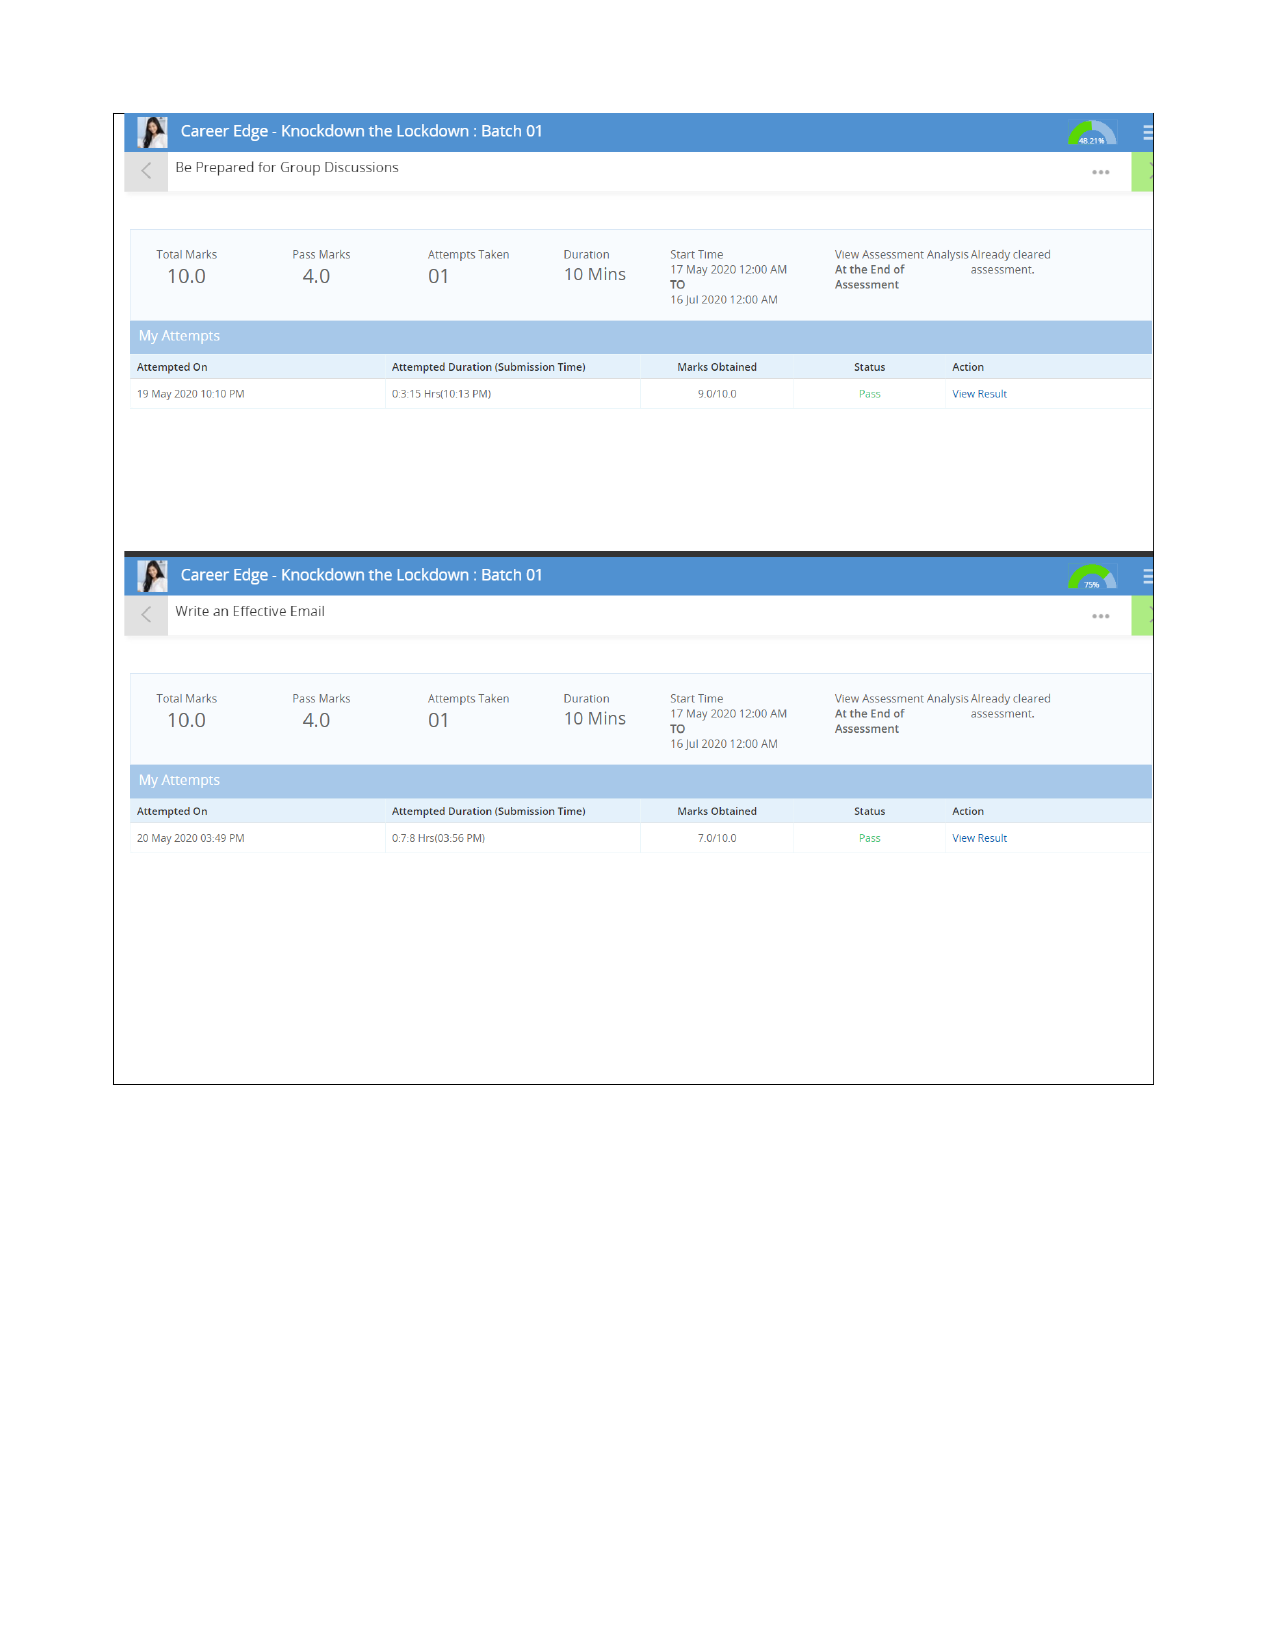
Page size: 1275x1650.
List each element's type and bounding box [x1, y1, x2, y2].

picture [124, 113, 1154, 1084]
table_cell [114, 114, 124, 1083]
